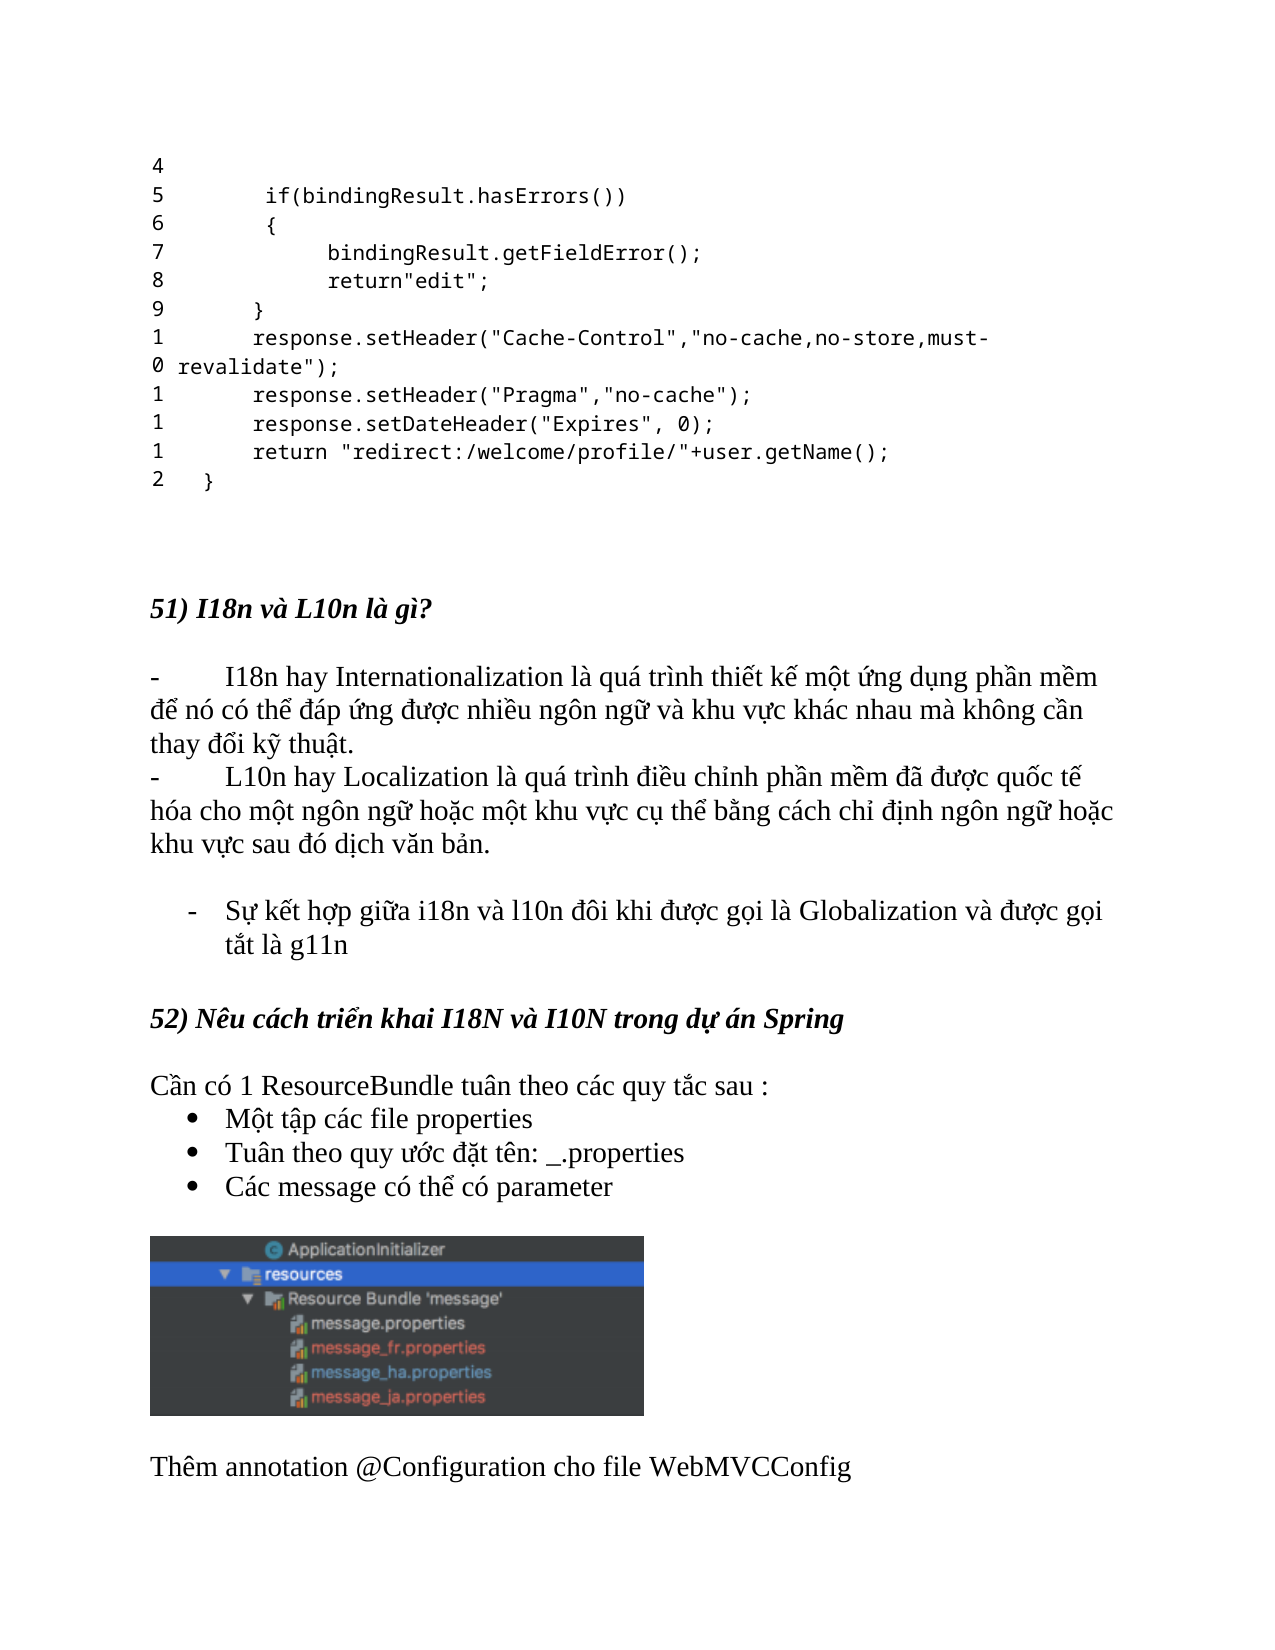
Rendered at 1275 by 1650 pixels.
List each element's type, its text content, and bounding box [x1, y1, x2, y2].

text 52) Nêu cách triển khai I18N và I10N trong dự án Spring [150, 1001, 1125, 1034]
text Thêm annotation @Configuration cho file WebMVCConfig [150, 1449, 1125, 1482]
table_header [176, 150, 1125, 526]
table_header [150, 150, 176, 526]
list Tuân theo quy ước đặt tên: _.properties [187, 1135, 1125, 1169]
picture [150, 1236, 644, 1416]
text Cần có 1 ResourceBundle tuân theo các quy tắc sau : [150, 1068, 1125, 1101]
list 51) I18n và L10n là gì? [150, 592, 1125, 625]
list Một tập các file properties [187, 1101, 1125, 1135]
list Các message có thể có parameter [187, 1169, 1125, 1202]
list - I18n hay Internationalization là quá trình thiết kế một ứng dụng phần mềm để nó có thể đáp ứng được nhiều ngôn ngữ và khu vực khác nhau mà không cần thay đổi kỹ thuật. [150, 659, 1125, 759]
list Sự kết hợp giữa i18n và l10n đôi khi được gọi là Globalization và được gọi tắt là g11n [187, 893, 1125, 961]
list - L10n hay Localization là quá trình điều chỉnh phần mềm đã được quốc tế hóa cho một ngôn ngữ hoặc một khu vực cụ thể bằng cách chỉ định ngôn ngữ hoặc khu vực sau đó dịch văn bản. [150, 759, 1125, 860]
